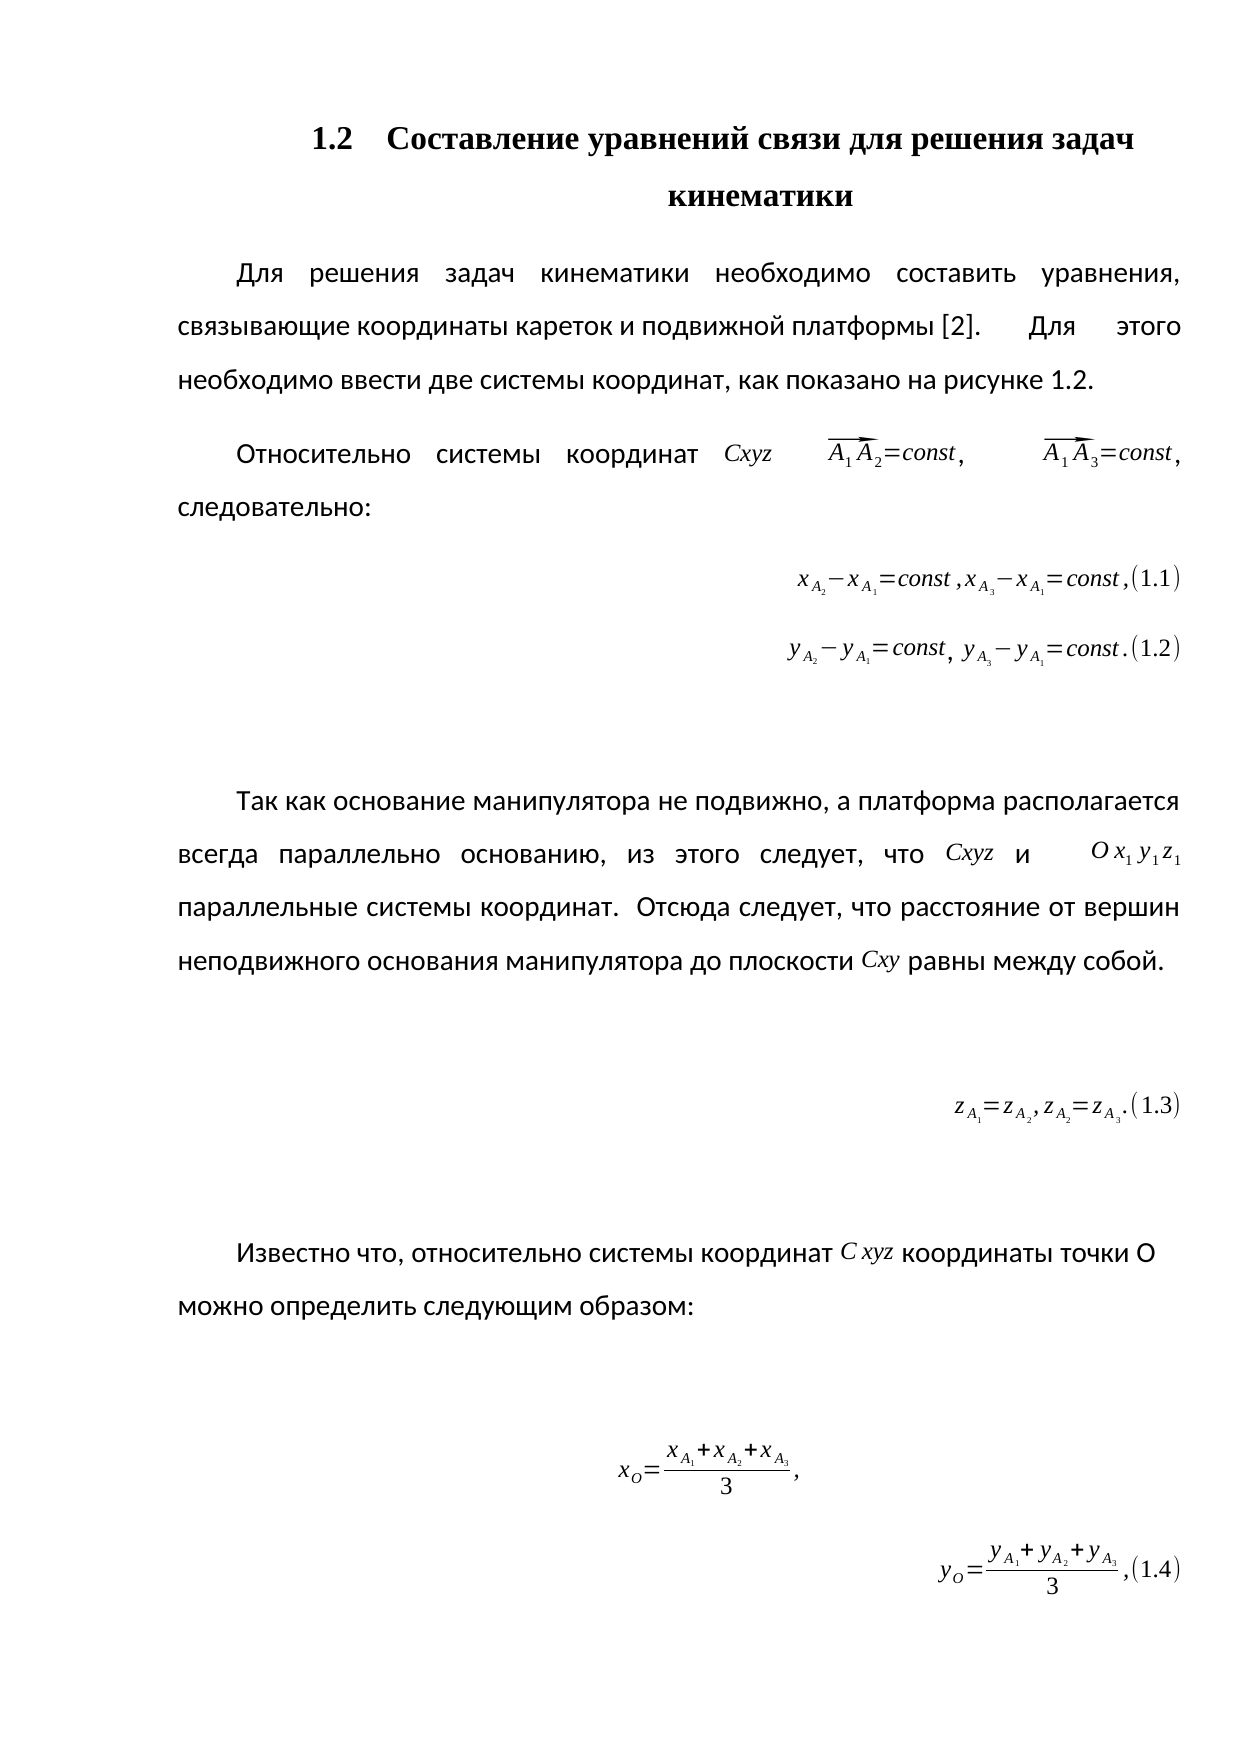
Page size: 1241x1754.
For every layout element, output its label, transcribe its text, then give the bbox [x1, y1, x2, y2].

text Относительно системы координат , , следовательно: [177, 435, 1181, 524]
text , [177, 632, 1181, 669]
list Составление уравнений связи для решения задач кинематики [265, 118, 1181, 214]
text Так как основание манипулятора не подвижно, а платформа располагается всегда параллельно основанию, из этого следует, что и параллельные системы координат. Отсюда следует, что расстояние от вершин неподвижного основания манипулятора до плоскости равны между собой. [177, 782, 1181, 977]
text Известно что, относительно системы координат координаты точки О можно определить следующим образом: [177, 1234, 1181, 1323]
text Для решения задач кинематики необходимо составить уравнения, связывающие координаты кареток и подвижной платформы [2]. Для этого необходимо ввести две системы координат, как показано на рисунке 1.2. [177, 254, 1181, 396]
